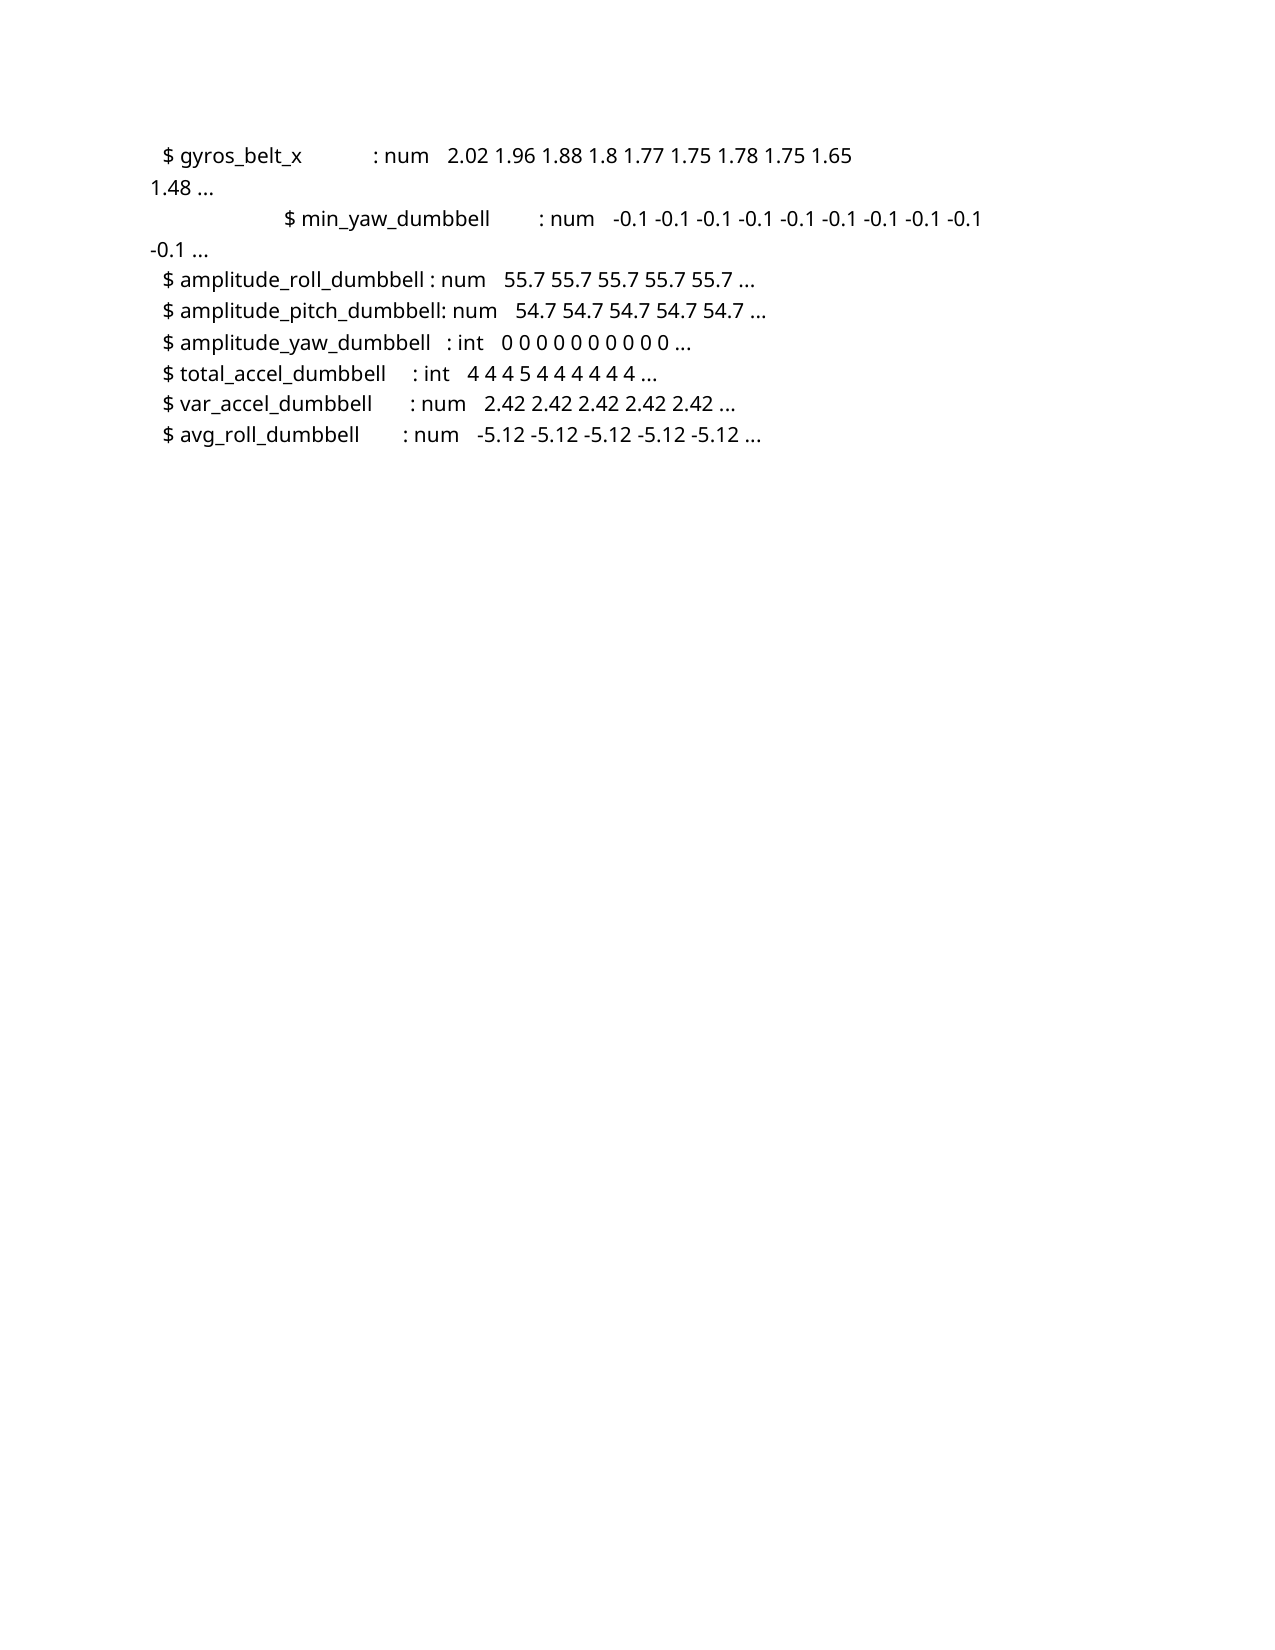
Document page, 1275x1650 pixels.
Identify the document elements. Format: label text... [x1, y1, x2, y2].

text $ total_accel_dumbbell : int 4 4 4 5 4 4 4 4 4 4 ... [162, 359, 1129, 387]
text $ avg_roll_dumbbell : num -5.12 -5.12 -5.12 -5.12 -5.12 ... [162, 421, 1129, 449]
text 1.48 ... [150, 173, 1129, 201]
text $ amplitude_yaw_dumbbell : int 0 0 0 0 0 0 0 0 0 0 ... [162, 328, 1129, 356]
text -0.1 ... [150, 235, 1129, 263]
text $ gyros_belt_x : num 2.02 1.96 1.88 1.8 1.77 1.75 1.78 1.75 1.65 [162, 142, 1129, 170]
text $ amplitude_pitch_dumbbell: num 54.7 54.7 54.7 54.7 54.7 ... [162, 297, 1129, 325]
text $ min_yaw_dumbbell : num -0.1 -0.1 -0.1 -0.1 -0.1 -0.1 -0.1 -0.1 -0.1 [146, 204, 1120, 232]
text $ amplitude_roll_dumbbell : num 55.7 55.7 55.7 55.7 55.7 ... [162, 266, 1129, 294]
text $ var_accel_dumbbell : num 2.42 2.42 2.42 2.42 2.42 ... [162, 389, 1129, 418]
